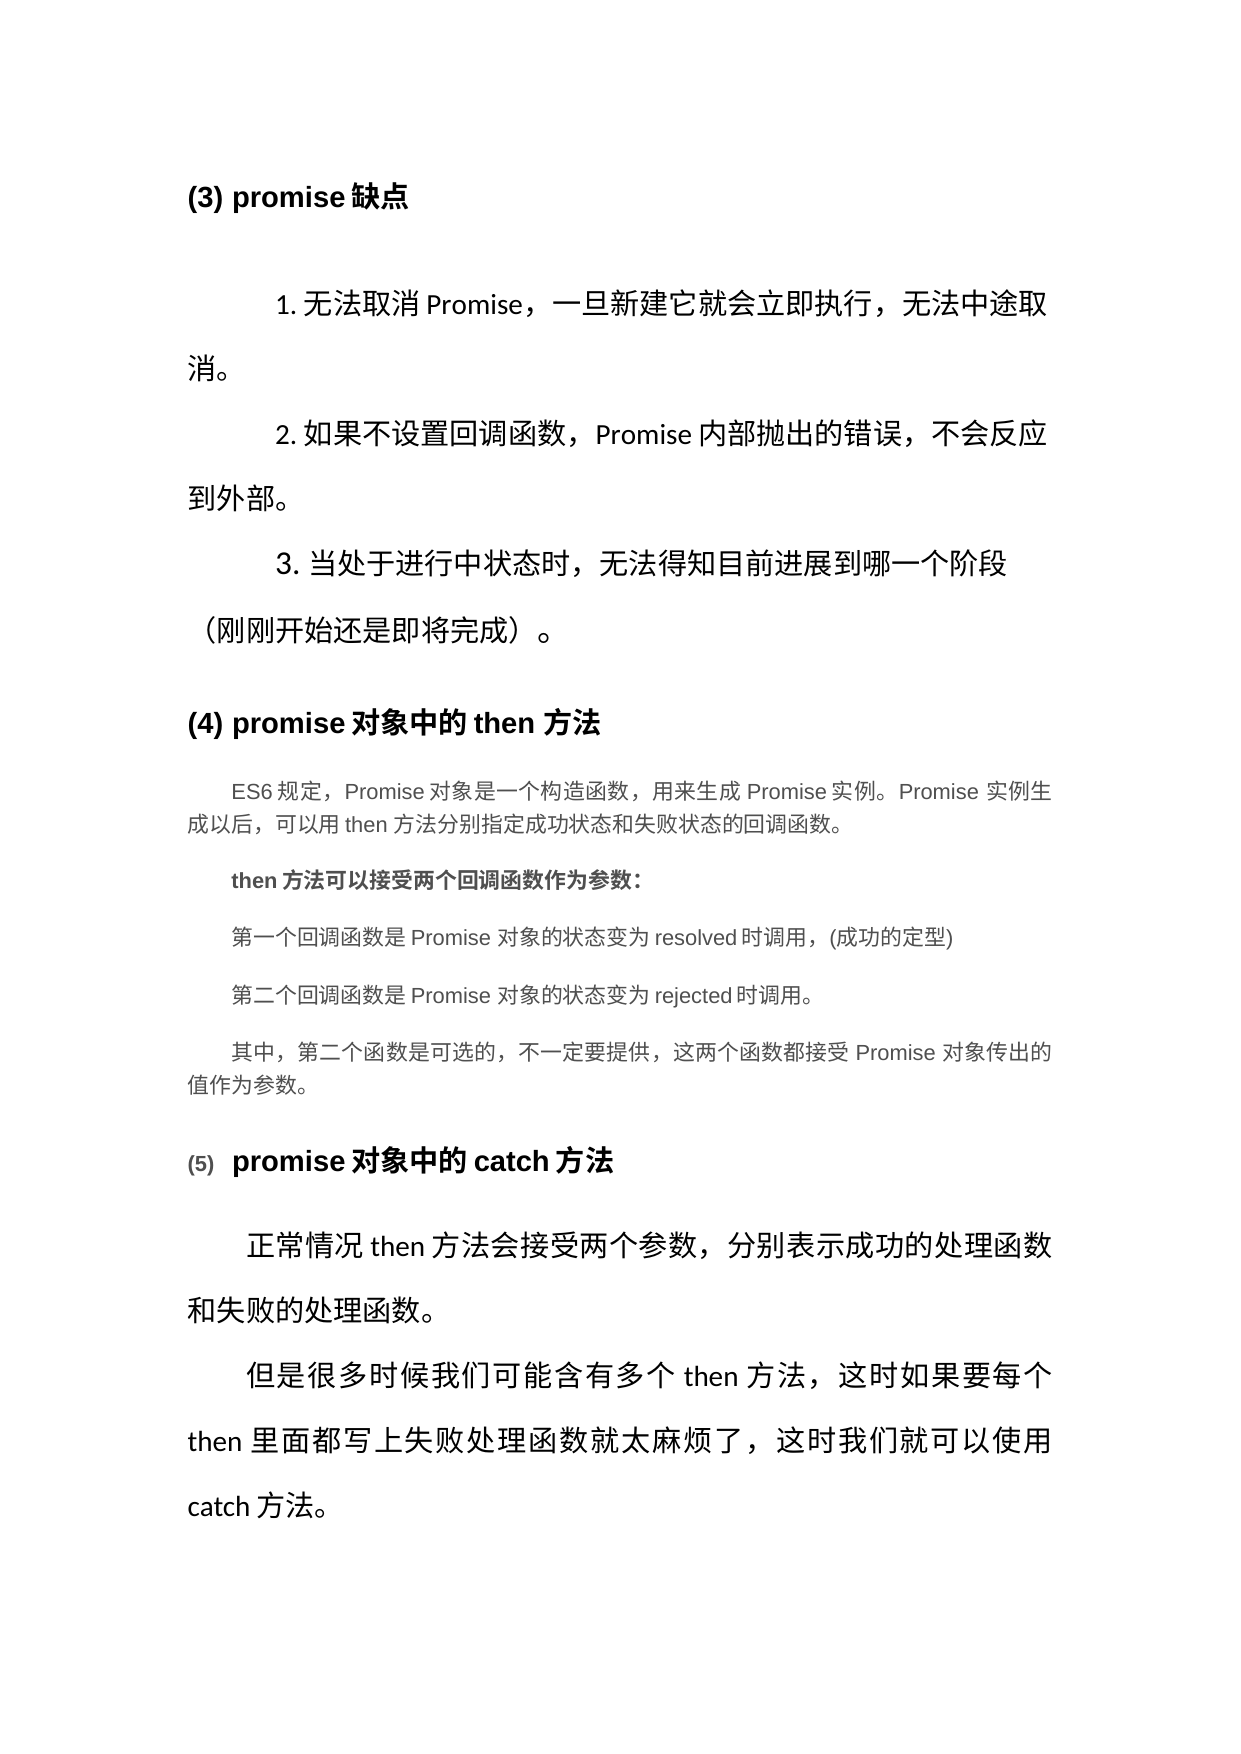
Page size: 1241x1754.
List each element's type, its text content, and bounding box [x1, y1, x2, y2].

text then方法可以接受两个回调函数作为参数： [187, 922, 1053, 955]
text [187, 1400, 1053, 1530]
text 第一个回调函数是Promise 对象的状态变为resolved时调用，(成功的定型) [187, 980, 1053, 1012]
text ES6规定，Promise对象是一个构造函数，用来生成Promise实例。Promise 实例生成以后，可以用then 方法分别指定成功状态和失败状态的回调函数。 [187, 832, 1053, 897]
subtitle promise缺点 [187, 162, 1053, 227]
text 第二个回调函数是Promise 对象的状态变为rejected时调用。 [187, 1037, 1053, 1070]
text 其中，第二个函数是可选的，不一定要提供，这两个函数都接受Promise 对象传出的值作为参数。 [187, 1095, 1053, 1160]
list 无法取消Promise，一旦新建它就会立即执行，无法中途取消。 [187, 269, 1053, 399]
text 正常情况then方法会接受两个参数，分别表示成功的处理函数和失败的处理函数。 [187, 1270, 1053, 1400]
list 当处于进行中状态时，无法得知目前进展到哪一个阶段（刚刚开始还是即将完成）。 [187, 588, 1053, 718]
subtitle promise对象中的catch方法 [187, 1185, 1053, 1250]
subtitle promise对象中的then 方法 [187, 747, 1053, 812]
list 如果不设置回调函数，Promise内部抛出的错误，不会反应到外部。 [187, 429, 1053, 559]
